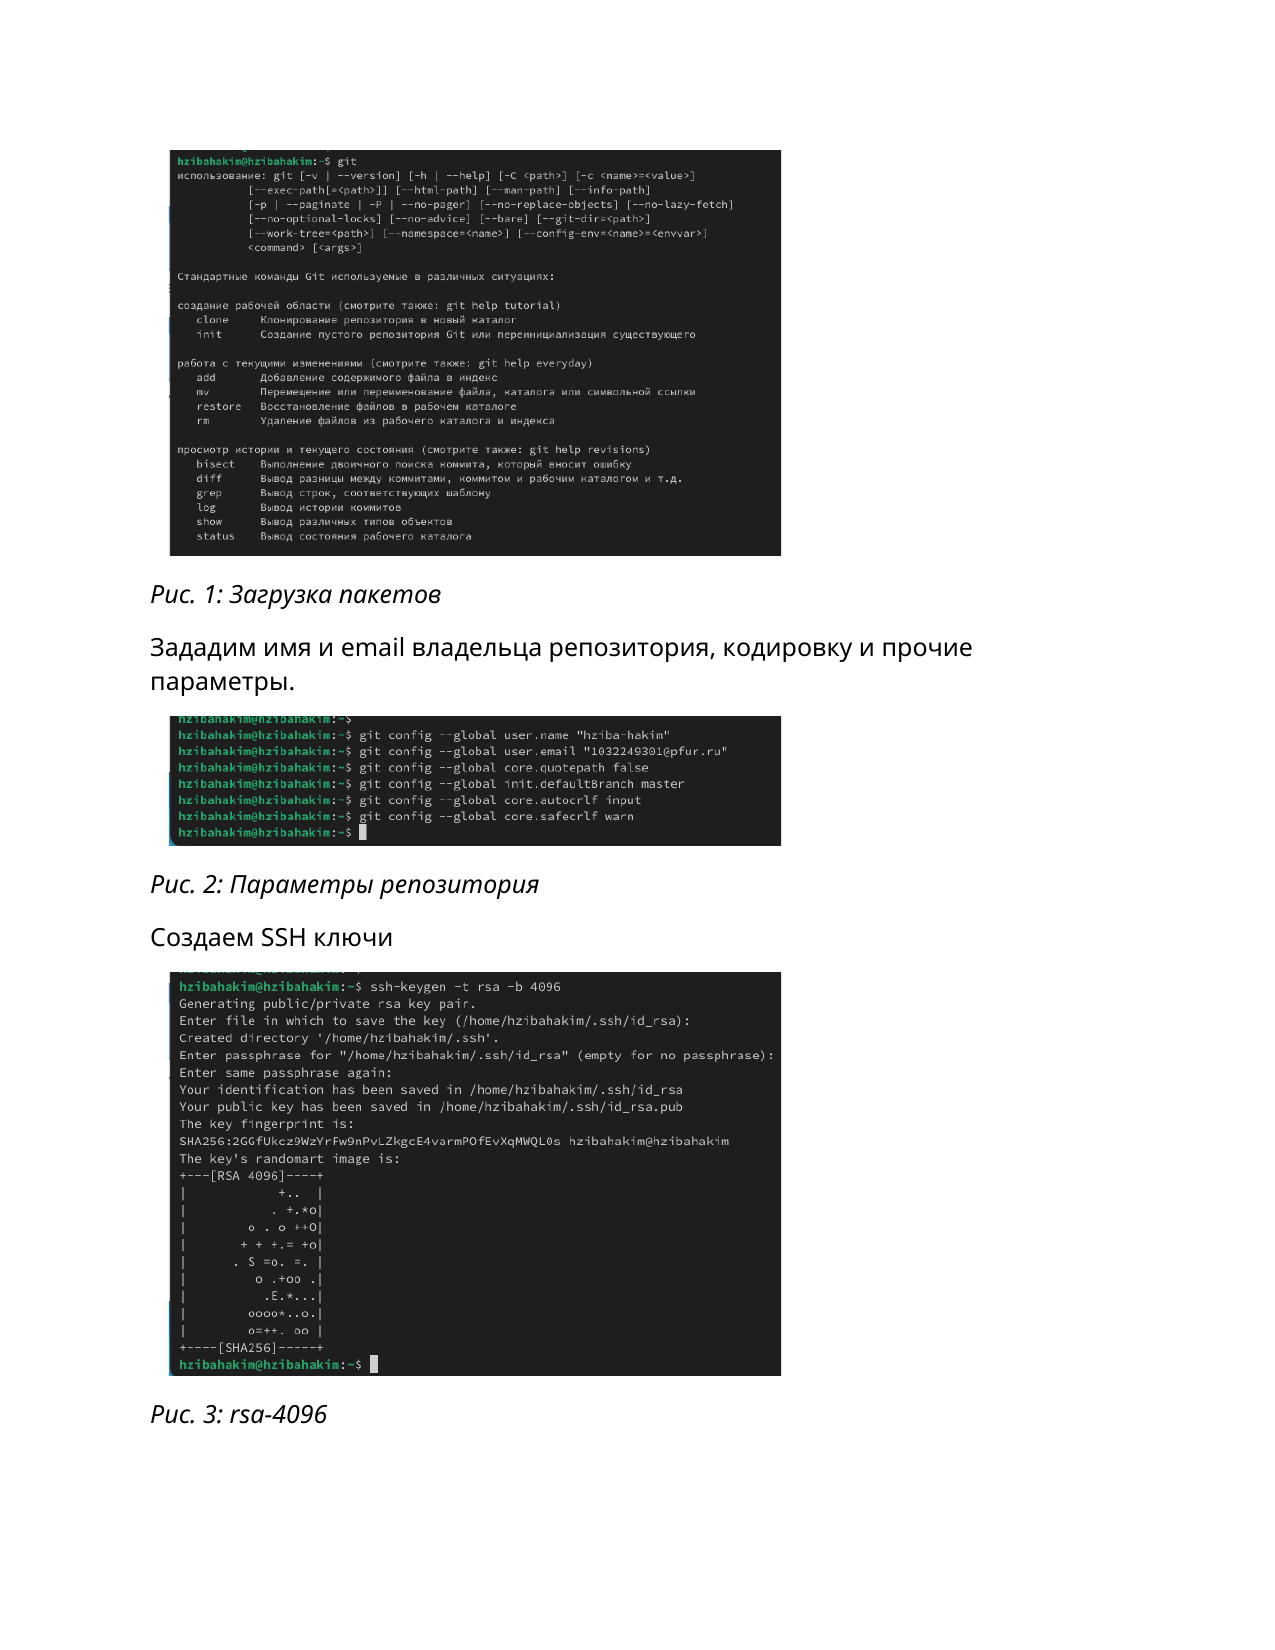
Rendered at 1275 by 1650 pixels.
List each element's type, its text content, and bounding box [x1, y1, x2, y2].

picture [168, 716, 782, 846]
text Рис. 3: rsa-4096 [150, 1396, 1125, 1430]
picture [168, 150, 782, 556]
text Создаем SSH ключи [150, 920, 1125, 954]
picture [168, 972, 782, 1376]
text Рис. 2: Параметры репозитория [150, 867, 1125, 901]
text Рис. 1: Загрузка пакетов [150, 576, 1125, 611]
text Зададим имя и email владельца репозитория, кодировку и прочие параметры. [150, 629, 1125, 697]
